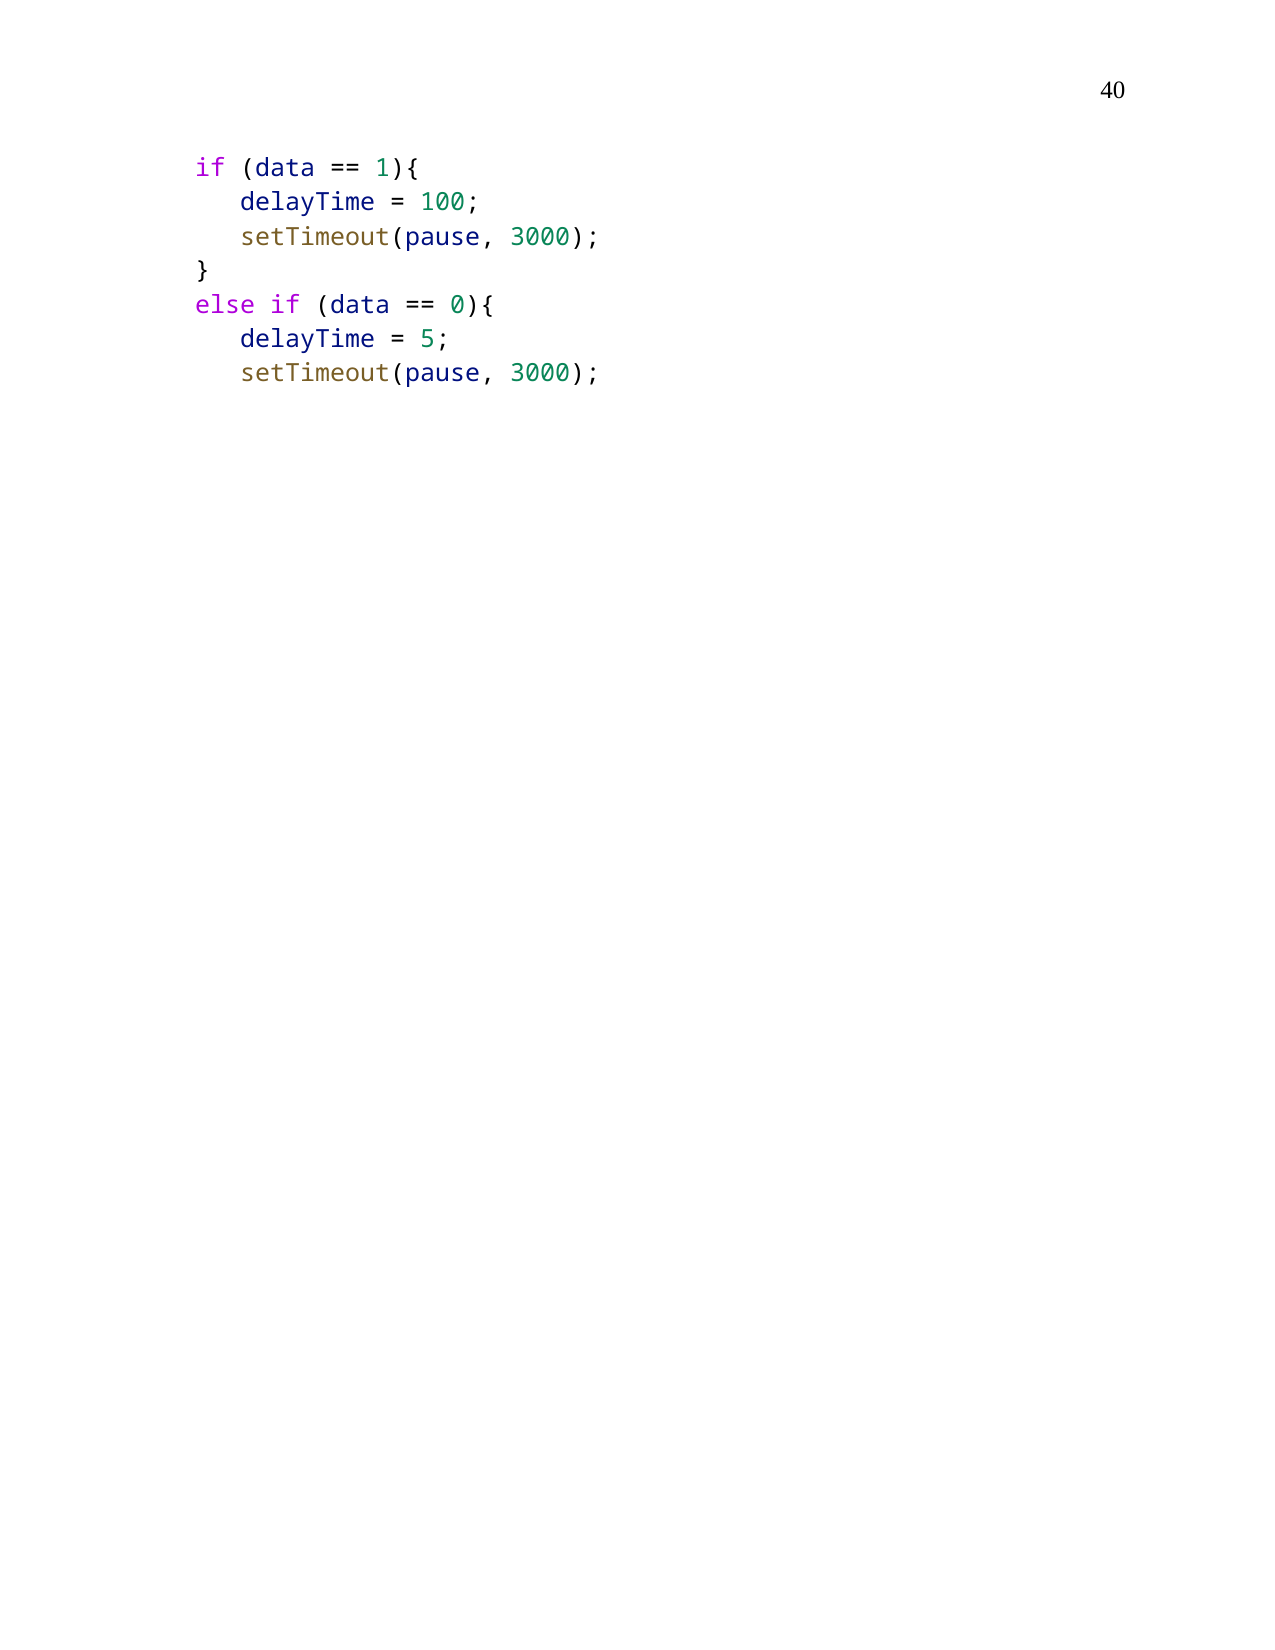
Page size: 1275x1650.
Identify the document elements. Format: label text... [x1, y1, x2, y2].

text delayTime = 100; [150, 184, 1125, 218]
text else if (data == 0){ [150, 286, 1125, 320]
text } [150, 252, 1125, 286]
text setTimeout(pause, 3000); [150, 218, 1125, 252]
text setTimeout(pause, 3000); [150, 354, 1125, 388]
text if (data == 1){ [150, 150, 1125, 184]
text delayTime = 5; [150, 320, 1125, 354]
